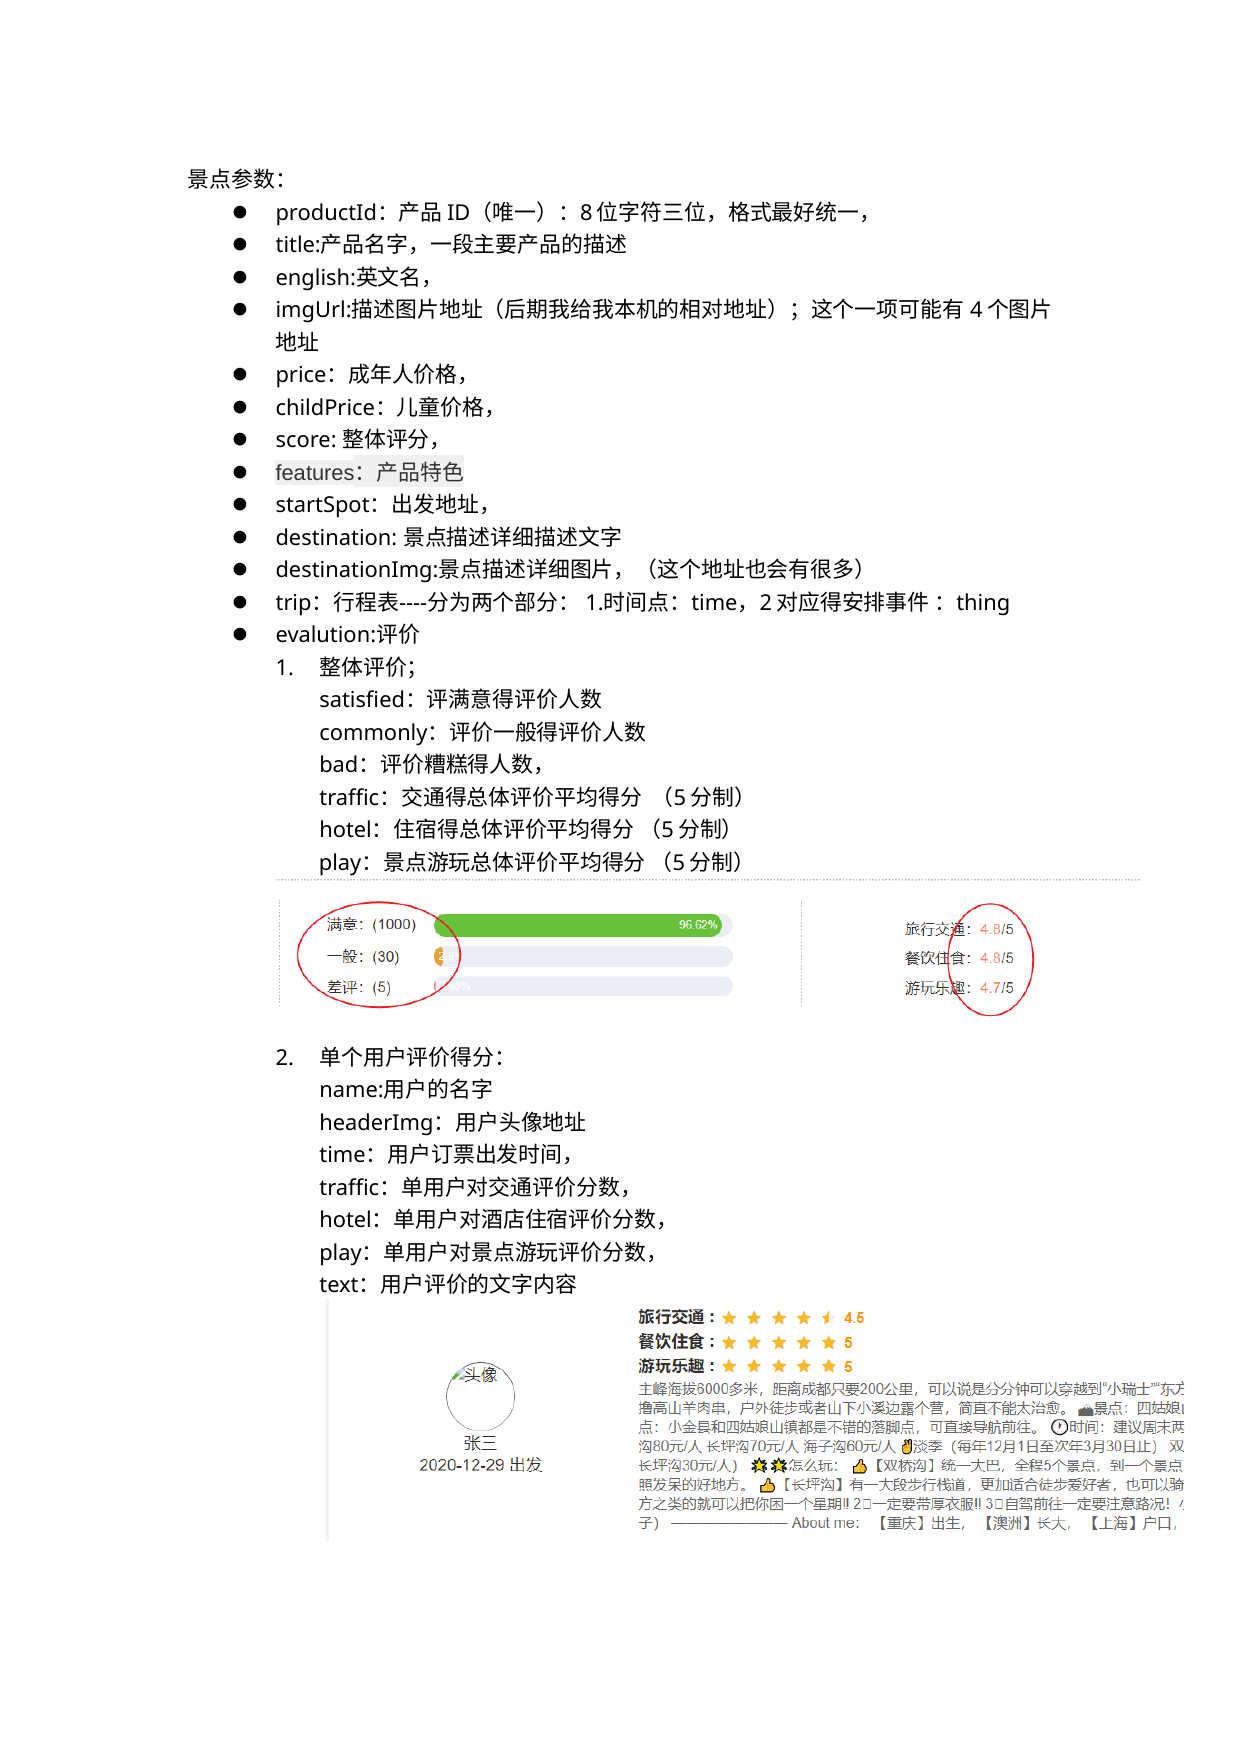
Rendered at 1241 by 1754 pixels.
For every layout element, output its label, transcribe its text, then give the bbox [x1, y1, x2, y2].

list play：景点游玩总体评价平均得分 （5分制） [275, 844, 1053, 877]
text 景点参数： [187, 162, 1053, 194]
list bad：评价糟糕得人数， [319, 747, 1053, 779]
list childPrice：儿童价格， [232, 389, 1053, 422]
list play：单用户对景点游玩评价分数， [319, 1234, 1053, 1267]
list startSpot：出发地址， [232, 487, 1053, 519]
list commonly：评价一般得评价人数 [319, 714, 1053, 747]
list time：用户订票出发时间， [319, 1137, 1053, 1169]
list headerImg：用户头像地址 [319, 1104, 1053, 1137]
list features：产品特色 [232, 454, 1053, 487]
list evalution:评价 [232, 617, 1053, 649]
list destination: 景点描述详细描述文字 [232, 519, 1053, 552]
list english:英文名， [232, 259, 1053, 292]
list score: 整体评分， [232, 422, 1053, 454]
list text：用户评价的文字内容 [319, 1267, 1053, 1299]
list hotel：单用户对酒店住宿评价分数， [319, 1202, 1053, 1234]
list 整体评价； [275, 649, 1053, 682]
list destinationImg:景点描述详细图片，（这个地址也会有很多） [232, 552, 1053, 584]
list hotel：住宿得总体评价平均得分 （5分制） [319, 812, 1053, 844]
list title:产品名字，一段主要产品的描述 [232, 227, 1053, 259]
list trip：行程表----分为两个部分： 1.时间点：time，2对应得安排事件 ：thing [232, 584, 1053, 617]
list traffic：单用户对交通评价分数， [319, 1169, 1053, 1202]
list 单个用户评价得分： [275, 1039, 1053, 1072]
picture [275, 877, 1141, 1025]
list price：成年人价格， [232, 357, 1053, 389]
list productId：产品ID（唯一）：8位字符三位，格式最好统一， [232, 194, 1053, 227]
list imgUrl:描述图片地址（后期我给我本机的相对地址）；这个一项可能有4个图片地址 [232, 292, 1053, 357]
list name:用户的名字 [319, 1072, 1053, 1104]
list satisfied：评满意得评价人数 [319, 682, 1053, 714]
list traffic：交通得总体评价平均得分 （5分制） [319, 779, 1053, 812]
picture [319, 1299, 1185, 1541]
